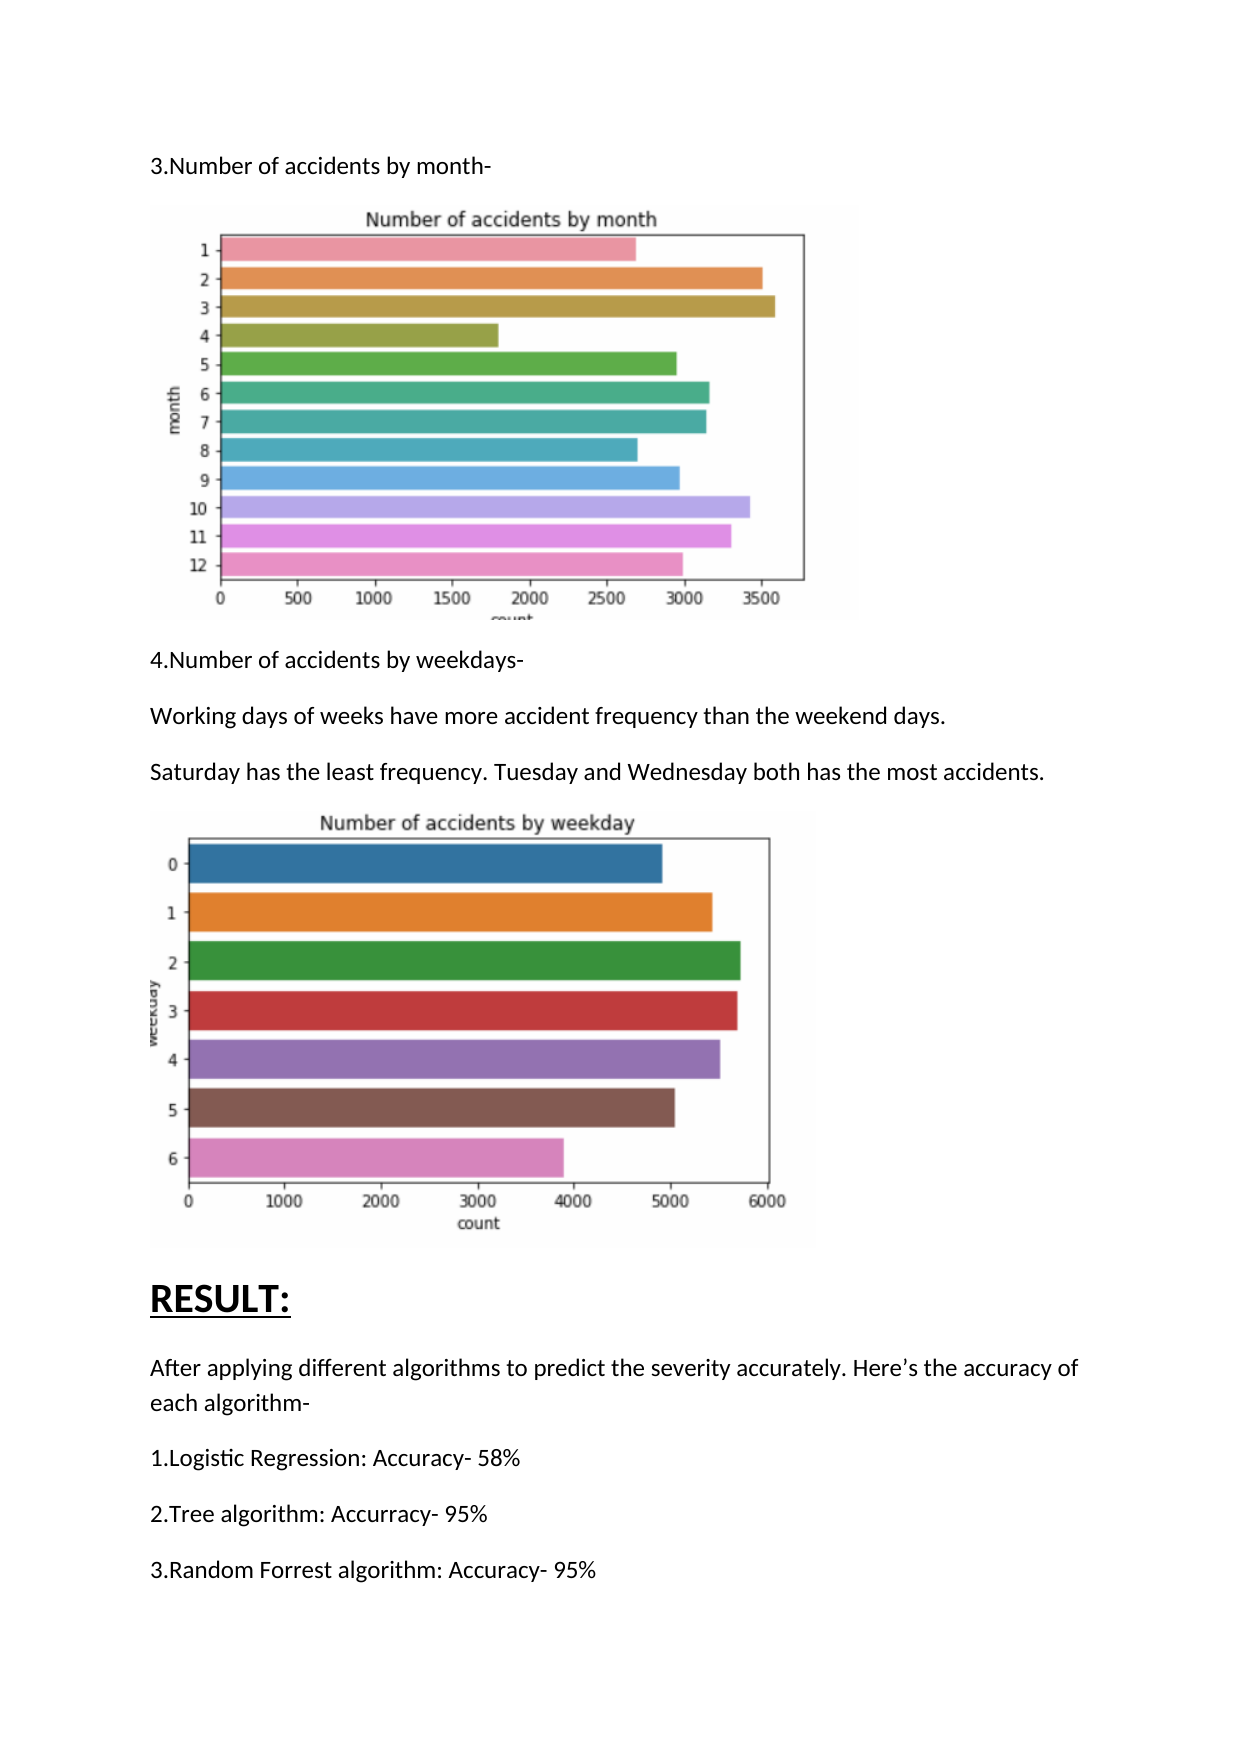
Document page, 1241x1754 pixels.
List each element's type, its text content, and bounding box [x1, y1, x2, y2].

text 3.Number of accidents by month- [150, 150, 1090, 181]
text 2.Tree algorithm: Accurracy- 95% [150, 1498, 1090, 1529]
text 1.Logistic Regression: Accuracy- 58% [150, 1443, 1090, 1473]
text After applying different algorithms to predict the severity accurately. Here’s the accuracy of each algorithm- [150, 1352, 1090, 1417]
picture [150, 205, 859, 620]
text Working days of weeks have more accident frequency than the weekend days. [150, 700, 1090, 731]
text 4.Number of accidents by weekdays- [150, 644, 1090, 675]
text 3.Random Forrest algorithm: Accuracy- 95% [150, 1554, 1090, 1585]
picture [150, 811, 817, 1248]
text RESULT: [150, 1272, 1090, 1323]
text Saturday has the least frequency. Tuesday and Wednesday both has the most accidents. [150, 756, 1090, 786]
